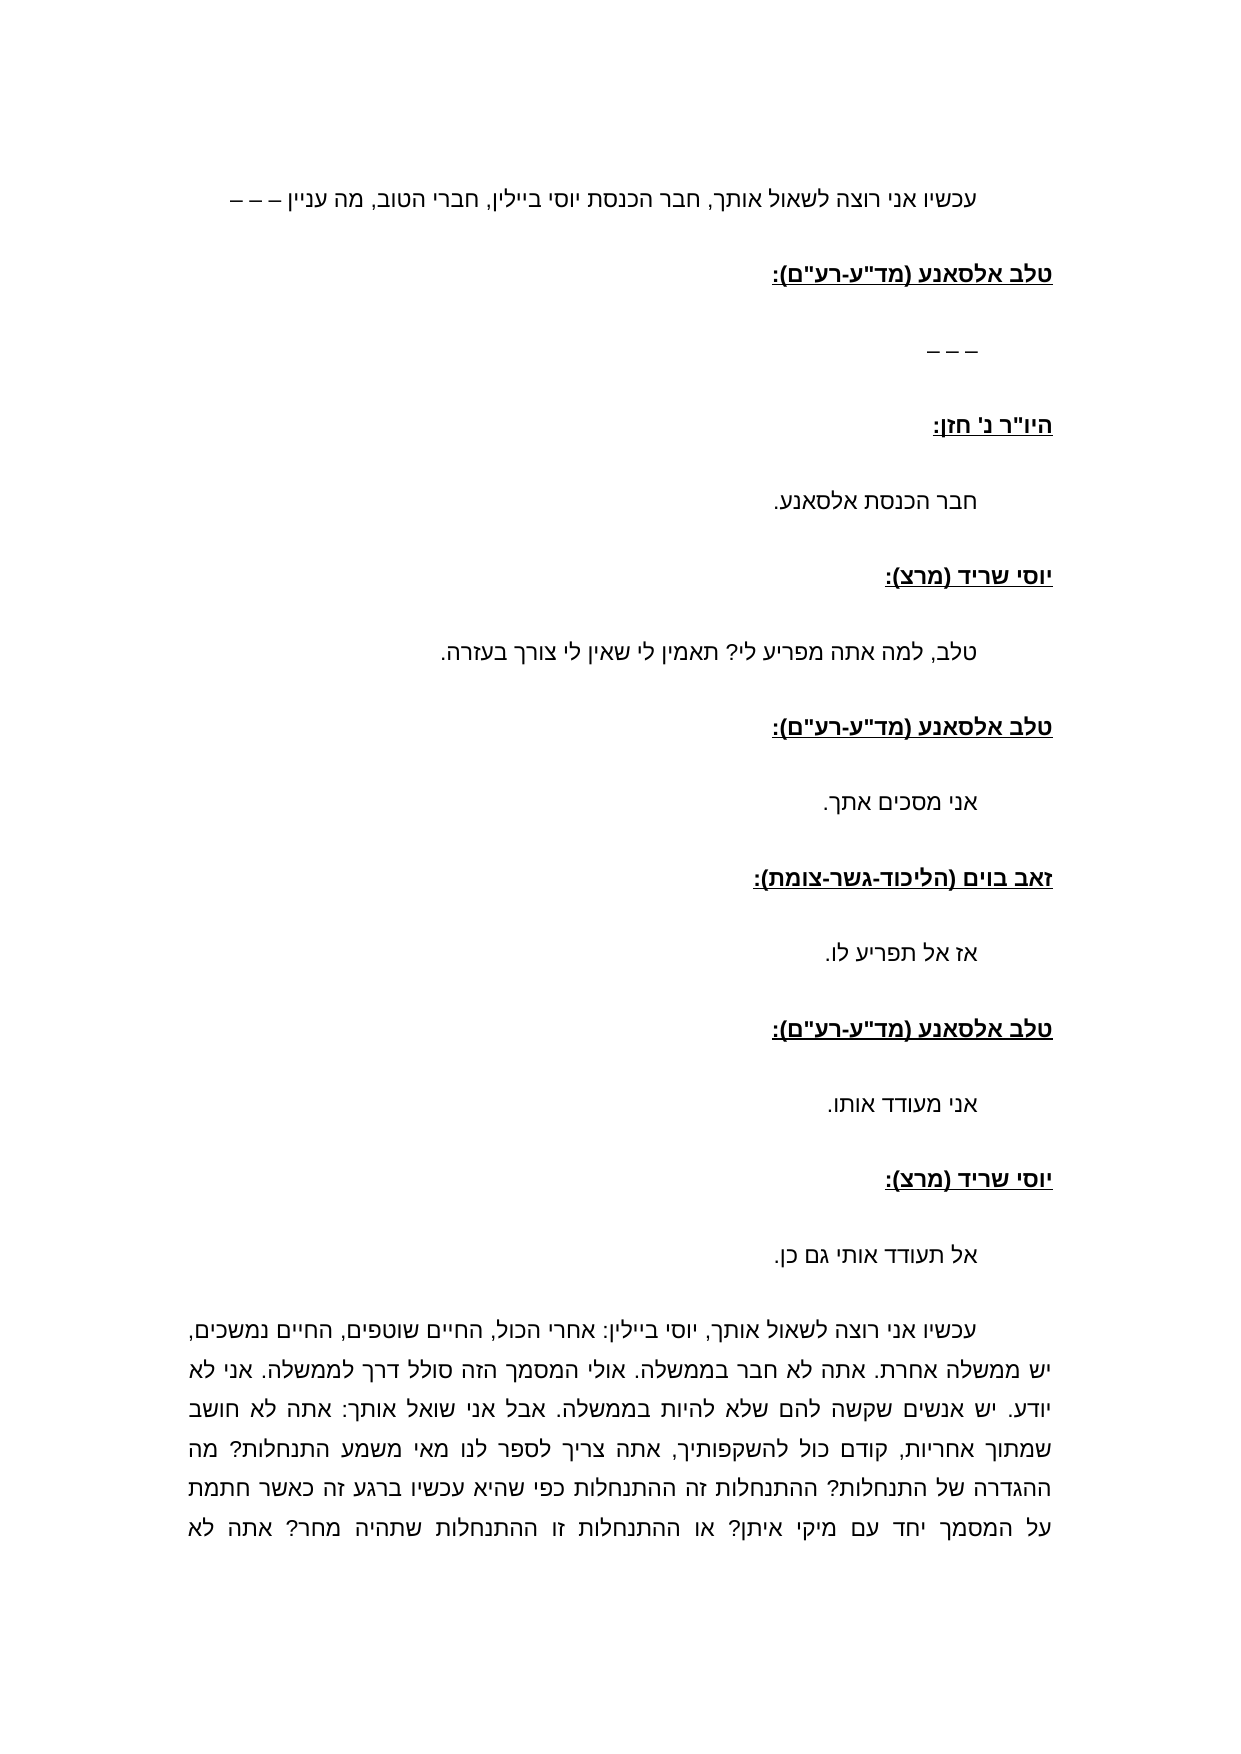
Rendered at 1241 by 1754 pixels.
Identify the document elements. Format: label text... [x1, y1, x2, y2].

text עכשיו אני רוצה לשאול אותך, חבר הכנסת יוסי ביילין, חברי הטוב, מה עניין – – – [187, 186, 1053, 212]
text זאב בוים (הליכוד-גשר-צומת): [187, 865, 1053, 891]
text – – – [187, 337, 1053, 363]
text חבר הכנסת אלסאנע. [187, 488, 1053, 514]
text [187, 1317, 1053, 1541]
text טלב אלסאנע (מד"ע-רע"ם): [187, 1016, 1053, 1042]
text טלב, למה אתה מפריע לי? תאמין לי שאין לי צורך בעזרה. [187, 638, 1053, 665]
text טלב אלסאנע (מד"ע-רע"ם): [187, 714, 1053, 740]
text אני מסכים אתך. [187, 789, 1053, 816]
text יוסי שריד (מרצ): [187, 1166, 1053, 1193]
text אני מעודד אותו. [187, 1091, 1053, 1117]
text טלב אלסאנע (מד"ע-רע"ם): [187, 261, 1053, 288]
text יוסי שריד (מרצ): [187, 563, 1053, 589]
text אל תעודד אותי גם כן. [187, 1242, 1053, 1268]
text אז אל תפריע לו. [187, 940, 1053, 966]
text היו"ר נ' חזן: [187, 412, 1053, 438]
